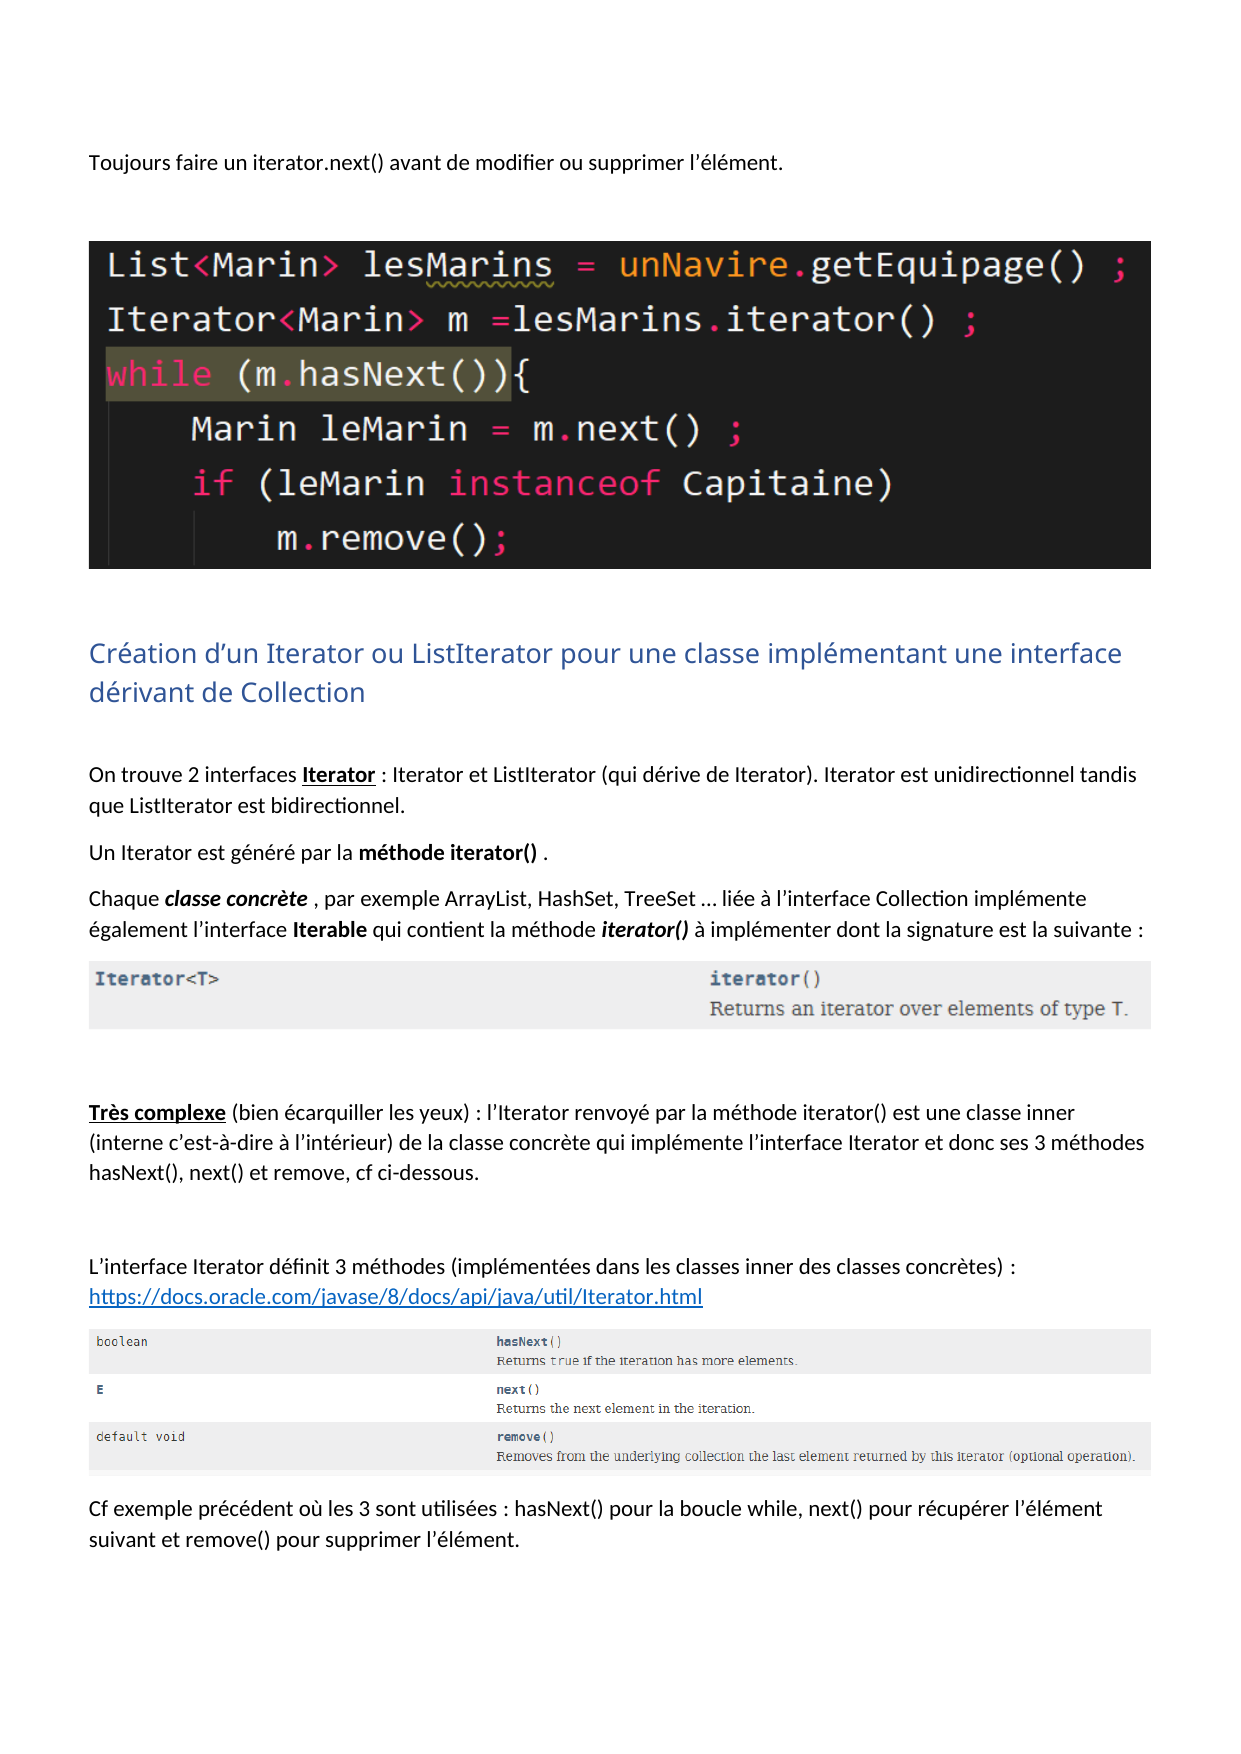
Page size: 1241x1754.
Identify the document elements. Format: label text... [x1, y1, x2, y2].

picture [88, 1329, 1151, 1476]
text Toujours faire un iterator.next() avant de modifier ou supprimer l’élément. [89, 148, 1152, 176]
text Cf exemple précédent où les 3 sont utilisées : hasNext() pour la boucle while, next() pour récupérer l’élément suivant et remove() pour supprimer l’élément. [89, 1494, 1152, 1553]
text Un Iterator est généré par la méthode iterator() . [89, 838, 1152, 866]
picture [88, 241, 1151, 569]
text Chaque classe concrète , par exemple ArrayList, HashSet, TreeSet … liée à l’interface Collection implémente également l’interface Iterable qui contient la méthode iterator() à implémenter dont la signature est la suivante : [89, 884, 1152, 943]
text Très complexe (bien écarquiller les yeux) : l’Iterator renvoyé par la méthode iterator() est une classe inner (interne c’est-à-dire à l’intérieur) de la classe concrète qui implémente l’interface Iterator et donc ses 3 méthodes hasNext(), next() et remove, cf ci-dessous. [89, 1098, 1152, 1186]
subtitle Création d’un Iterator ou ListIterator pour une classe implémentant une interface dérivant de Collection [89, 634, 1152, 711]
picture [88, 961, 1151, 1032]
text On trouve 2 interfaces Iterator : Iterator et ListIterator (qui dérive de Iterator). Iterator est unidirectionnel tandis que ListIterator est bidirectionnel. [89, 761, 1152, 819]
text L’interface Iterator définit 3 méthodes (implémentées dans les classes inner des classes concrètes) : https://docs.oracle.com/javase/8/docs/api/java/util/Iterator.html [89, 1252, 1152, 1310]
